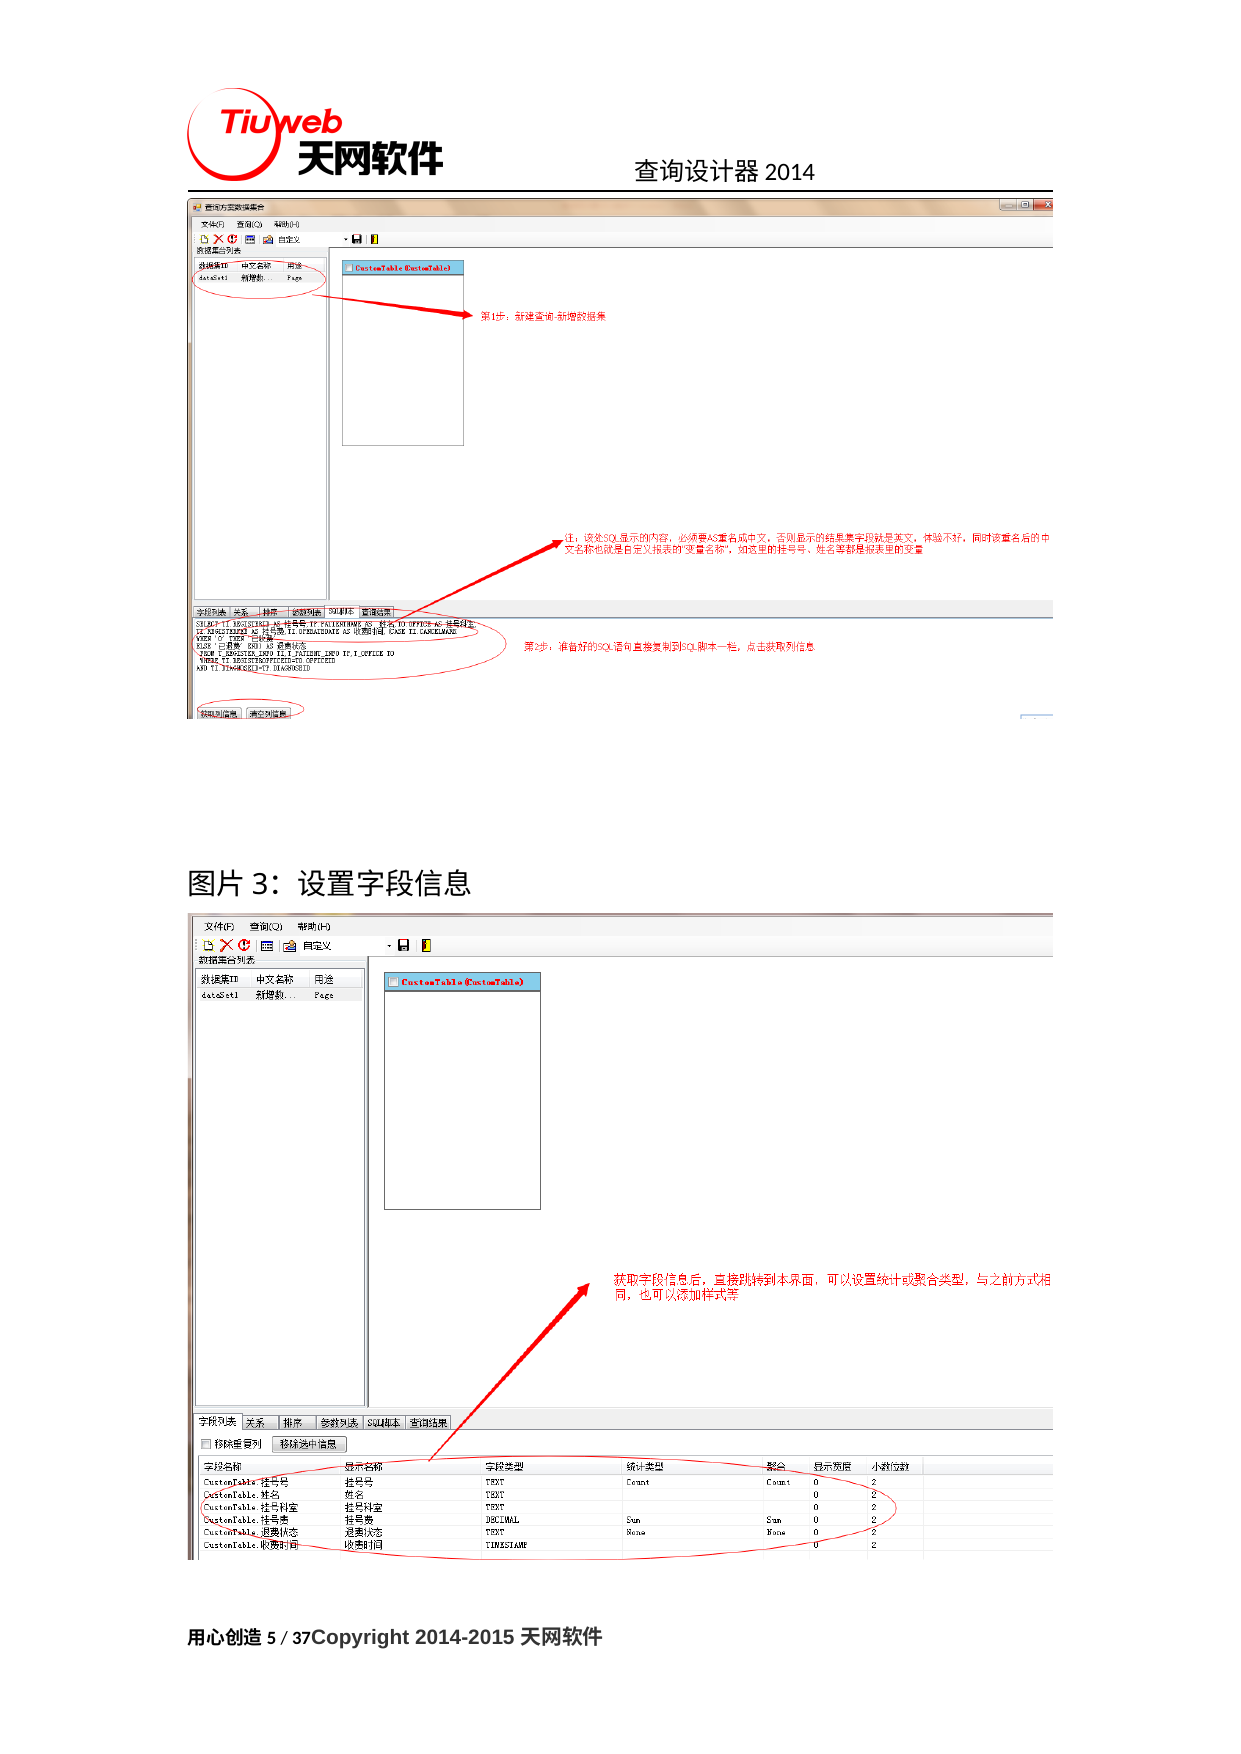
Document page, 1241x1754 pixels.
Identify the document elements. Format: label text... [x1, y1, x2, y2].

picture [187, 913, 1053, 1560]
text 图片3：设置字段信息 [187, 849, 1053, 913]
picture [187, 198, 1053, 719]
picture [187, 88, 443, 181]
